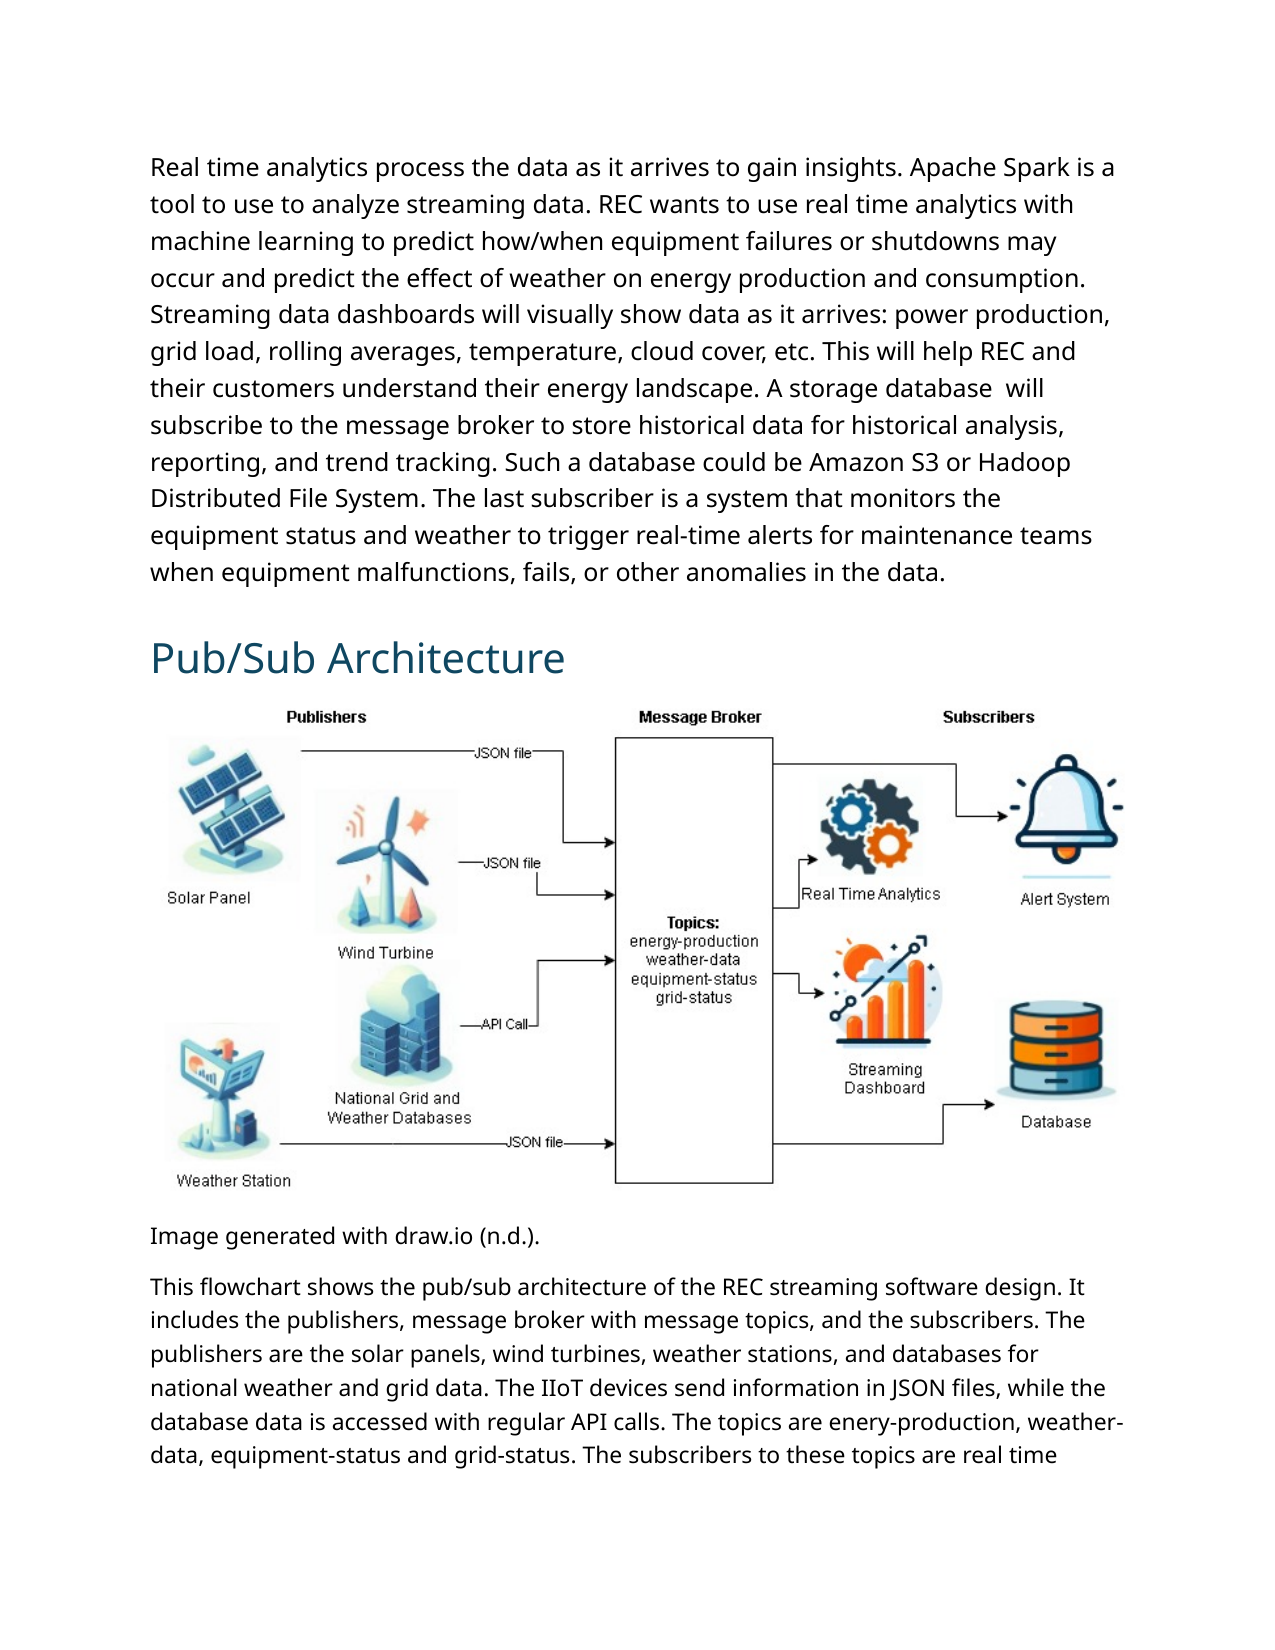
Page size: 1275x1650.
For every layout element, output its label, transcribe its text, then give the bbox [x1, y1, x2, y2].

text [150, 1270, 1125, 1470]
text Image generated with draw.io (n.d.). [150, 1220, 1125, 1251]
subtitle Pub/Sub Architecture [150, 629, 1125, 686]
text Real time analytics process the data as it arrives to gain insights. Apache Spark is a tool to use to analyze streaming data. REC wants to use real time analytics with machine learning to predict how/when equipment failures or shutdowns may occur and predict the effect of weather on energy production and consumption. Streaming data dashboards will visually show data as it arrives: power production, grid load, rolling averages, temperature, cloud cover, etc. This will help REC and their customers understand their energy landscape. A storage database will subscribe to the message broker to store historical data for historical analysis, reporting, and trend tracking. Such a database could be Amazon S3 or Hadoop Distributed File System. The last subscriber is a system that monitors the equipment status and weather to trigger real-time alerts for maintenance teams when equipment malfunctions, fails, or other anomalies in the data. [150, 150, 1125, 588]
picture [150, 698, 1125, 1201]
